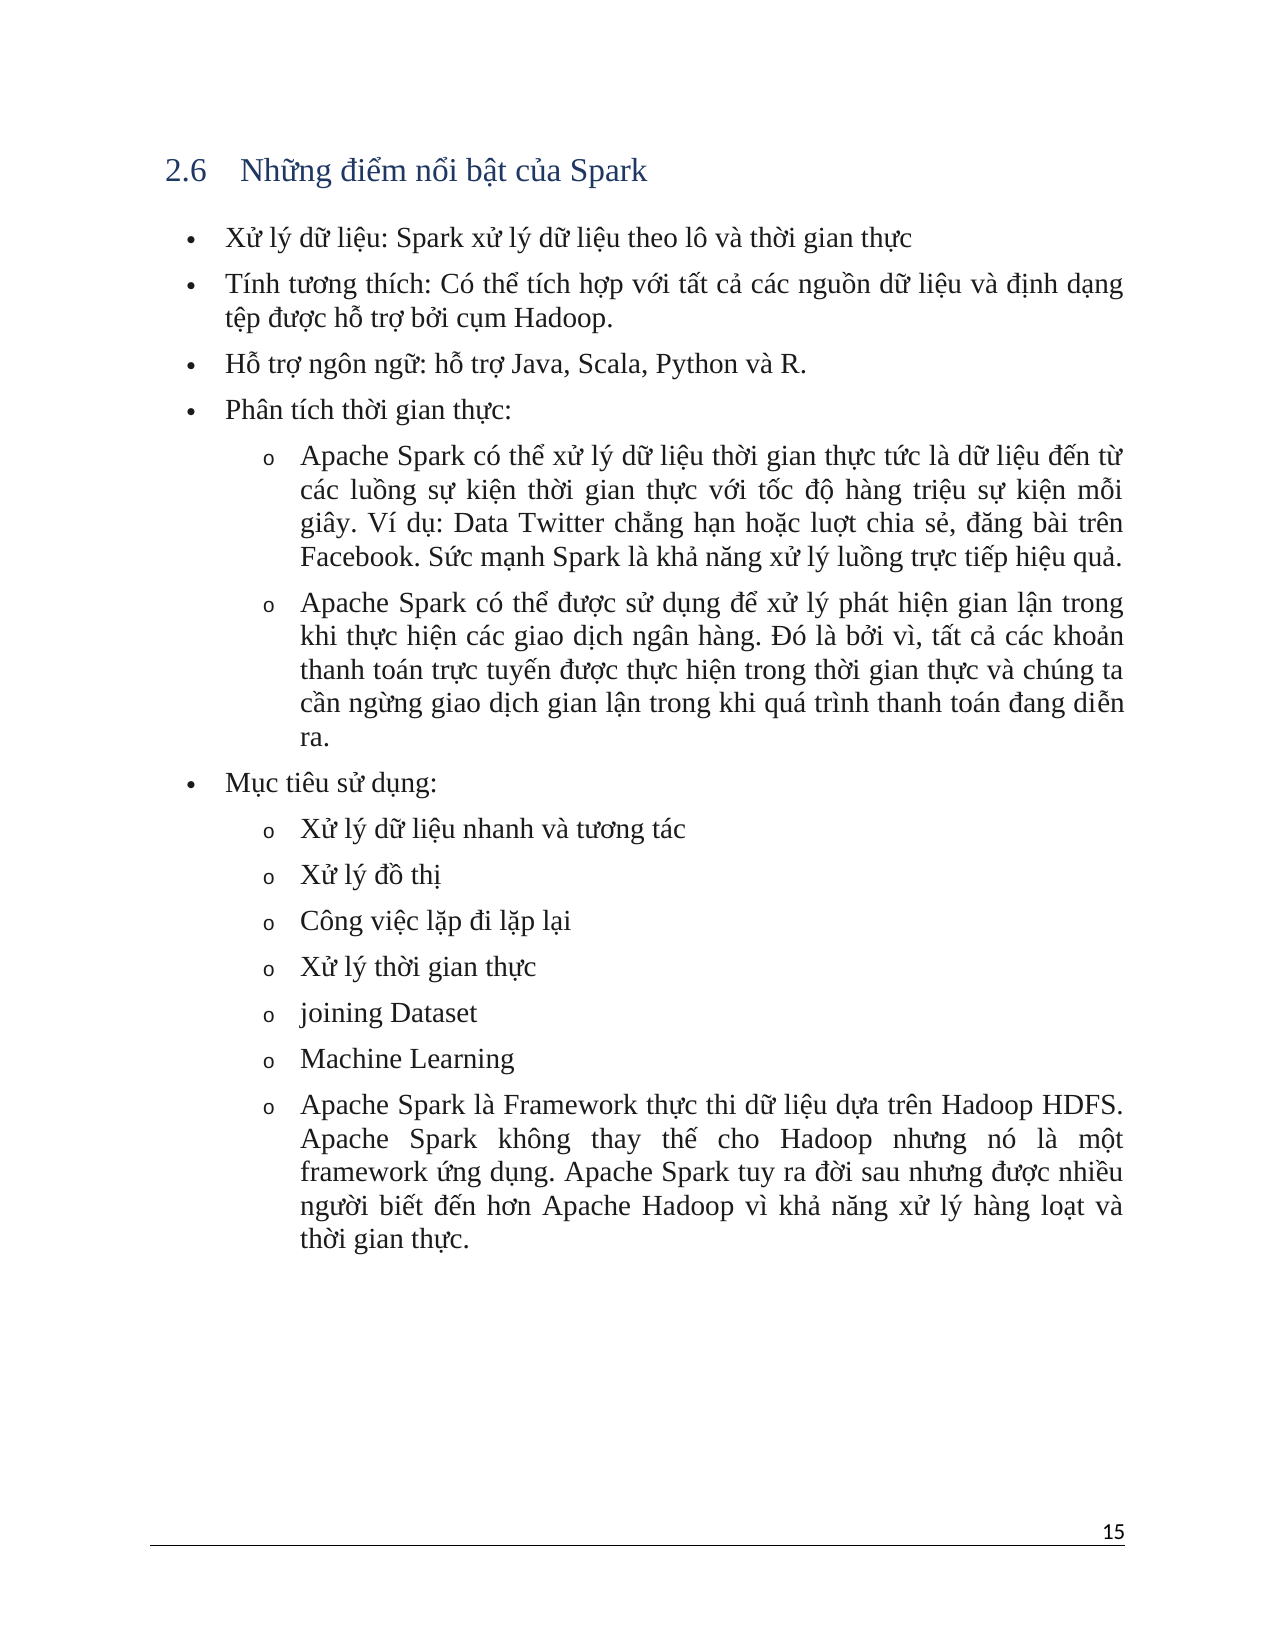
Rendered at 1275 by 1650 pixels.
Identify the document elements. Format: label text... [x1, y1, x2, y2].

list Apache Spark có thể được sử dụng để xử lý phát hiện gian lận trong khi thực hiện các giao dịch ngân hàng. Đó là bởi vì, tất cả các khoản thanh toán trực tuyến được thực hiện trong thời gian thực và chúng ta cần ngừng giao dịch gian lận trong khi quá trình thanh toán đang diễn ra. [262, 585, 1125, 753]
list Tính tương thích: Có thể tích hợp với tất cả các nguồn dữ liệu và định dạng tệp được hỗ trợ bởi cụm Hadoop. [187, 267, 1125, 334]
list joining Dataset [262, 995, 1125, 1029]
list Apache Spark có thể xử lý dữ liệu thời gian thực tức là dữ liệu đến từ các luồng sự kiện thời gian thực với tốc độ hàng triệu sự kiện mỗi giây. Ví dụ: Data Twitter chẳng hạn hoặc luợt chia sẻ, đăng bài trên Facebook. Sức mạnh Spark là khả năng xử lý luồng trực tiếp hiệu quả. [262, 438, 1125, 572]
list Hỗ trợ ngôn ngữ: hỗ trợ Java, Scala, Python và R. [187, 346, 1125, 380]
list Phân tích thời gian thực: [187, 392, 1125, 426]
list Xử lý dữ liệu: Spark xử lý dữ liệu theo lô và thời gian thực [187, 221, 1125, 254]
list Công việc lặp đi lặp lại [262, 903, 1125, 937]
list Xử lý thời gian thực [262, 949, 1125, 983]
list Mục tiêu sử dụng: [187, 765, 1125, 799]
list Apache Spark là Framework thực thi dữ liệu dựa trên Hadoop HDFS. Apache Spark không thay thế cho Hadoop nhưng nó là một framework ứng dụng. Apache Spark tuy ra đời sau nhưng được nhiều người biết đến hơn Apache Hadoop vì khả năng xử lý hàng loạt và thời gian thực. [262, 1087, 1125, 1255]
subtitle 2.6 Những điểm nổi bật của Spark [165, 150, 1125, 188]
list Xử lý đồ thị [262, 857, 1125, 891]
list Machine Learning [262, 1041, 1125, 1075]
list Xử lý dữ liệu nhanh và tương tác [262, 811, 1125, 845]
